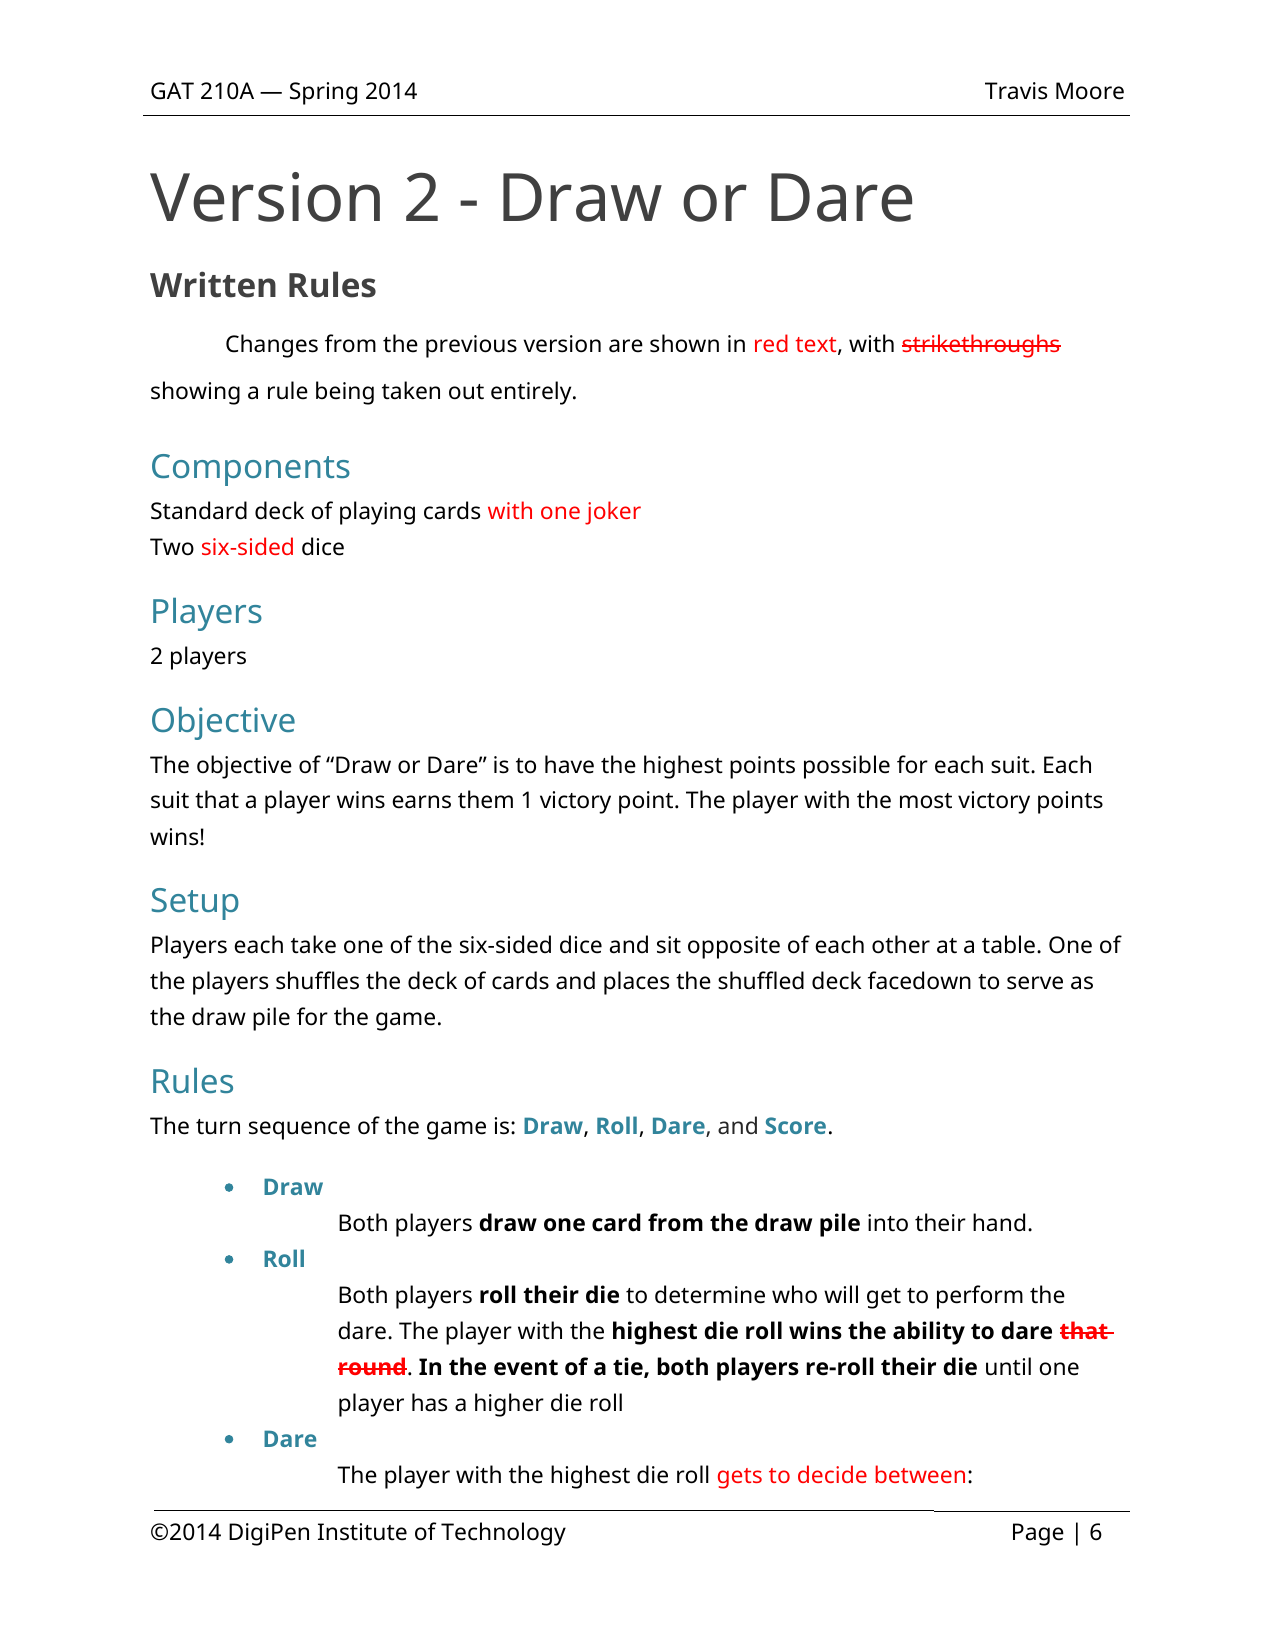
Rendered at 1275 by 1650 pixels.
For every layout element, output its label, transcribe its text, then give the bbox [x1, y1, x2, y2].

list The player with the highest die roll gets to decide between: [337, 1459, 1125, 1490]
text Version 2 - Draw or Dare [150, 150, 1125, 241]
text Components [150, 442, 1125, 488]
list Dare [225, 1423, 1125, 1454]
list Both players roll their die to determine who will get to perform the dare. The player with the highest die roll wins the ability to dare that round. In the event of a tie, both players re-roll their die until one player has a higher die roll [337, 1279, 1125, 1418]
text Players [150, 587, 1125, 633]
text Changes from the previous version are shown in red text, with strikethroughs showing a rule being taken out entirely. [150, 328, 1125, 406]
text Standard deck of playing cards with one joker Two six-sided dice [150, 495, 1125, 562]
list Draw [225, 1171, 1125, 1202]
text The objective of “Draw or Dare” is to have the highest points possible for each suit. Each suit that a player wins earns them 1 victory point. The player with the most victory points wins! [150, 748, 1125, 852]
list Roll [225, 1243, 1125, 1274]
text Objective [150, 696, 1125, 742]
text Written Rules [150, 262, 1125, 307]
list Both players draw one card from the draw pile into their hand. [337, 1207, 1125, 1238]
text The turn sequence of the game is: Draw, Roll, Dare, and Score. [150, 1110, 1125, 1141]
text 2 players [150, 639, 1125, 671]
text Players each take one of the six-sided dice and sit opposite of each other at a table. One of the players shuffles the deck of cards and places the shuffled deck facedown to serve as the draw pile for the game. [150, 929, 1125, 1032]
text Rules [150, 1058, 1125, 1103]
text Setup [150, 877, 1125, 923]
